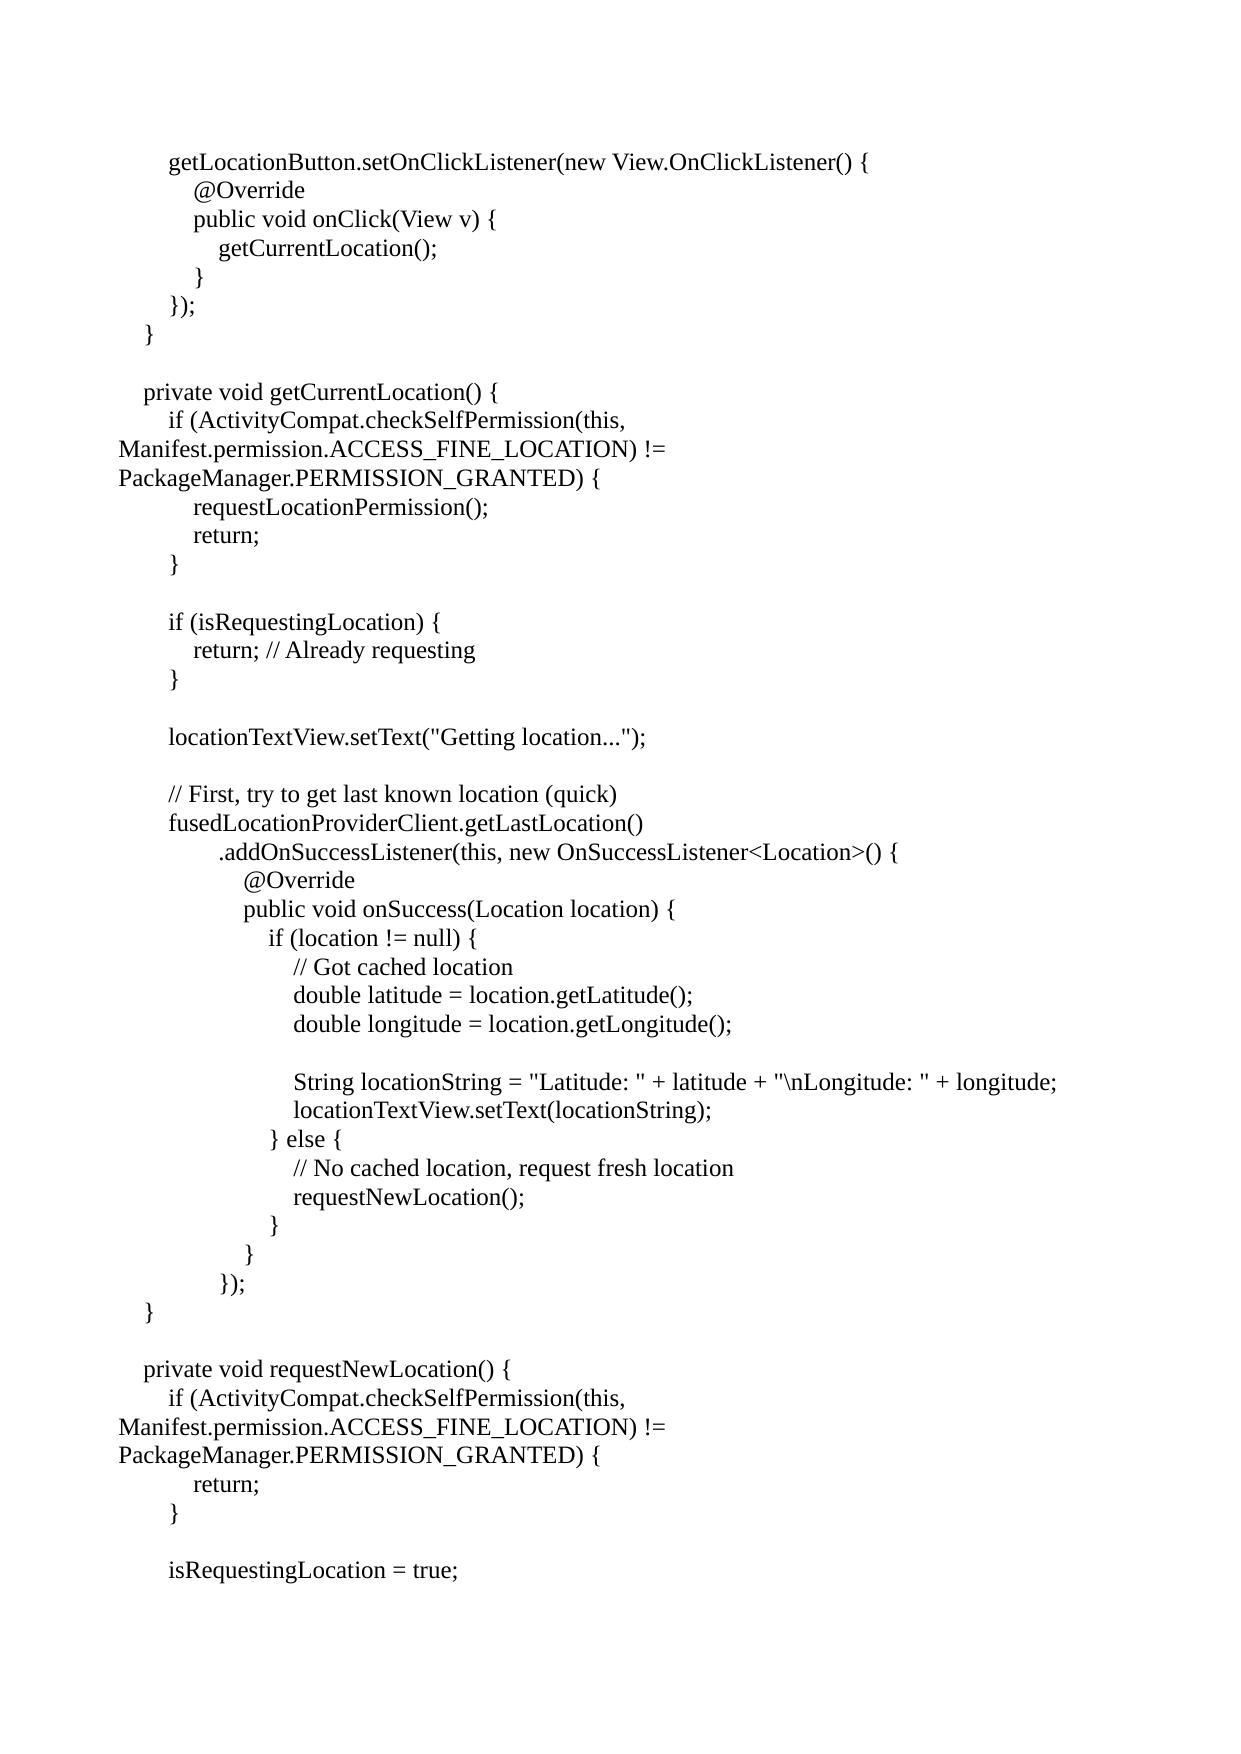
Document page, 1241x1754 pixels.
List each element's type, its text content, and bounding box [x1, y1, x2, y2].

text if (isRequestingLocation) { [118, 607, 1122, 636]
text if (ActivityCompat.checkSelfPermission(this, Manifest.permission.ACCESS_FINE_LOCATION) != PackageManager.PERMISSION_GRANTED) { [118, 1383, 1122, 1469]
text } [118, 1498, 1122, 1527]
text return; [118, 1469, 1122, 1498]
text locationTextView.setText("Getting location..."); [118, 722, 1122, 751]
text @Override [118, 866, 1122, 894]
text }); [118, 291, 1122, 319]
text } [118, 1239, 1122, 1268]
text double latitude = location.getLatitude(); [118, 981, 1122, 1009]
text // No cached location, request fresh location [118, 1153, 1122, 1182]
text fusedLocationProviderClient.getLastLocation() [118, 808, 1122, 837]
text } [118, 664, 1122, 693]
text private void getCurrentLocation() { [118, 377, 1122, 406]
text if (location != null) { [118, 923, 1122, 952]
text } [118, 262, 1122, 291]
text getLocationButton.setOnClickListener(new View.OnClickListener() { [118, 147, 1122, 176]
text requestNewLocation(); [118, 1182, 1122, 1211]
text return; [118, 521, 1122, 549]
text } [118, 1297, 1122, 1326]
text getCurrentLocation(); [118, 233, 1122, 262]
text @Override [118, 176, 1122, 204]
text // Got cached location [118, 952, 1122, 981]
text } [118, 319, 1122, 348]
text if (ActivityCompat.checkSelfPermission(this, Manifest.permission.ACCESS_FINE_LOCATION) != PackageManager.PERMISSION_GRANTED) { [118, 406, 1122, 492]
text } [118, 1211, 1122, 1239]
text requestLocationPermission(); [118, 492, 1122, 521]
text private void requestNewLocation() { [118, 1354, 1122, 1383]
text double longitude = location.getLongitude(); [118, 1009, 1122, 1038]
text locationTextView.setText(locationString); [118, 1096, 1122, 1124]
text .addOnSuccessListener(this, new OnSuccessListener<Location>() { [118, 837, 1122, 866]
text } else { [118, 1124, 1122, 1153]
text public void onSuccess(Location location) { [118, 894, 1122, 923]
text String locationString = "Latitude: " + latitude + "\nLongitude: " + longitude; [118, 1067, 1122, 1096]
text // First, try to get last known location (quick) [118, 779, 1122, 808]
text return; // Already requesting [118, 636, 1122, 664]
text isRequestingLocation = true; [118, 1556, 1122, 1584]
text } [118, 549, 1122, 578]
text public void onClick(View v) { [118, 204, 1122, 233]
text }); [118, 1268, 1122, 1297]
